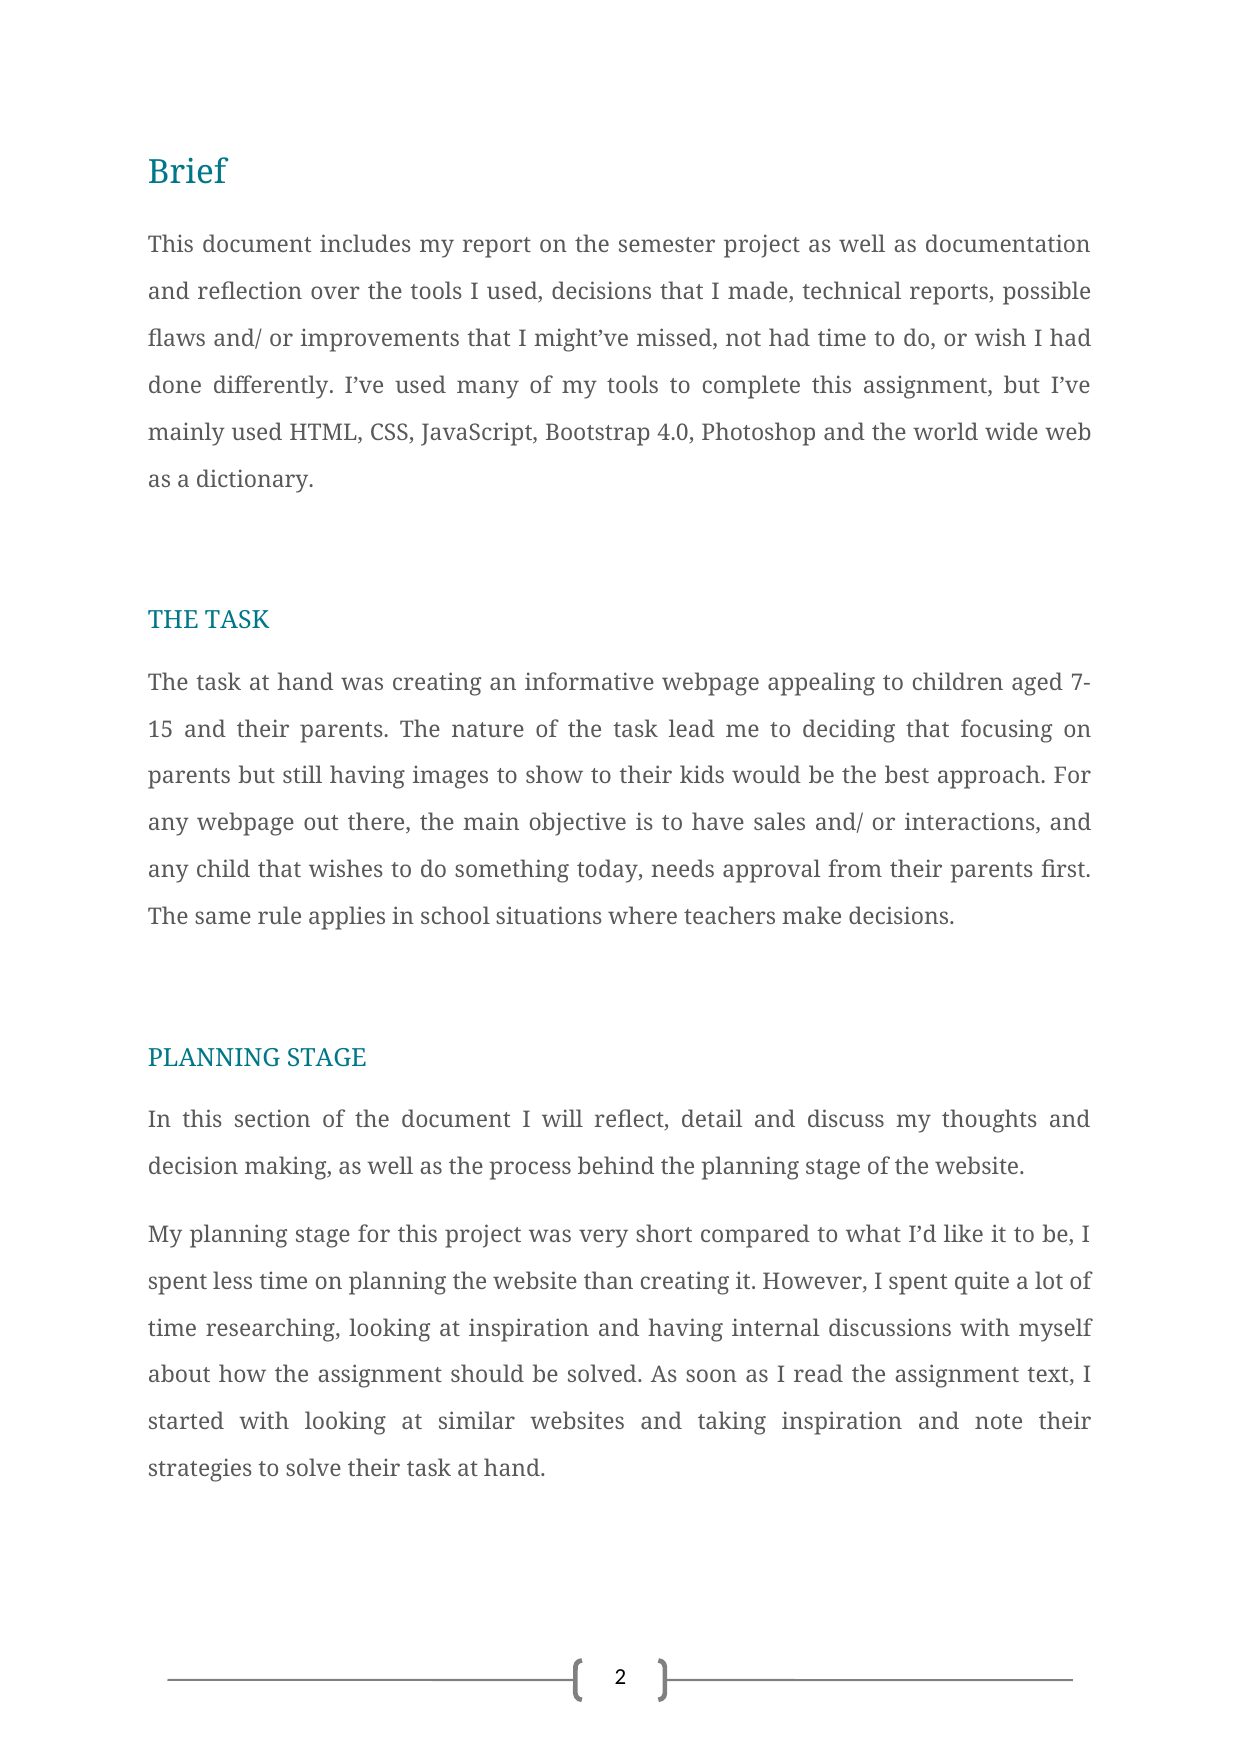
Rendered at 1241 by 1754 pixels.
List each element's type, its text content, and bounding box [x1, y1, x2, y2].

text In this section of the document I will reflect, detail and discuss my thoughts and decision making, as well as the process behind the planning stage of the website. [148, 1103, 1093, 1181]
text This document includes my report on the semester project as well as documentation and reflection over the tools I used, decisions that I made, technical reports, possible flaws and/ or improvements that I might’ve missed, not had time to do, or wish I had done differently. I’ve used many of my tools to complete this assignment, but I’ve mainly used HTML, CSS, JavaScript, Bootstrap 4.0, Photoshop and the world wide web as a dictionary. [148, 228, 1093, 494]
text Planning stage [148, 1040, 1093, 1074]
text The task [148, 602, 1093, 636]
text My planning stage for this project was very short compared to what I’d like it to be, I spent less time on planning the website than creating it. However, I spent quite a lot of time researching, looking at inspiration and having internal discussions with myself about how the assignment should be solved. As soon as I read the assignment text, I started with looking at similar websites and taking inspiration and note their strategies to solve their task at hand. [148, 1218, 1093, 1483]
text The task at hand was creating an informative webpage appealing to children aged 7-15 and their parents. The nature of the task lead me to deciding that focusing on parents but still having images to show to their kids would be the best approach. For any webpage out there, the main objective is to have sales and/ or interactions, and any child that wishes to do something today, needs approval from their parents first. The same rule applies in school situations where teachers make decisions. [148, 666, 1093, 931]
text Brief [148, 148, 1093, 193]
